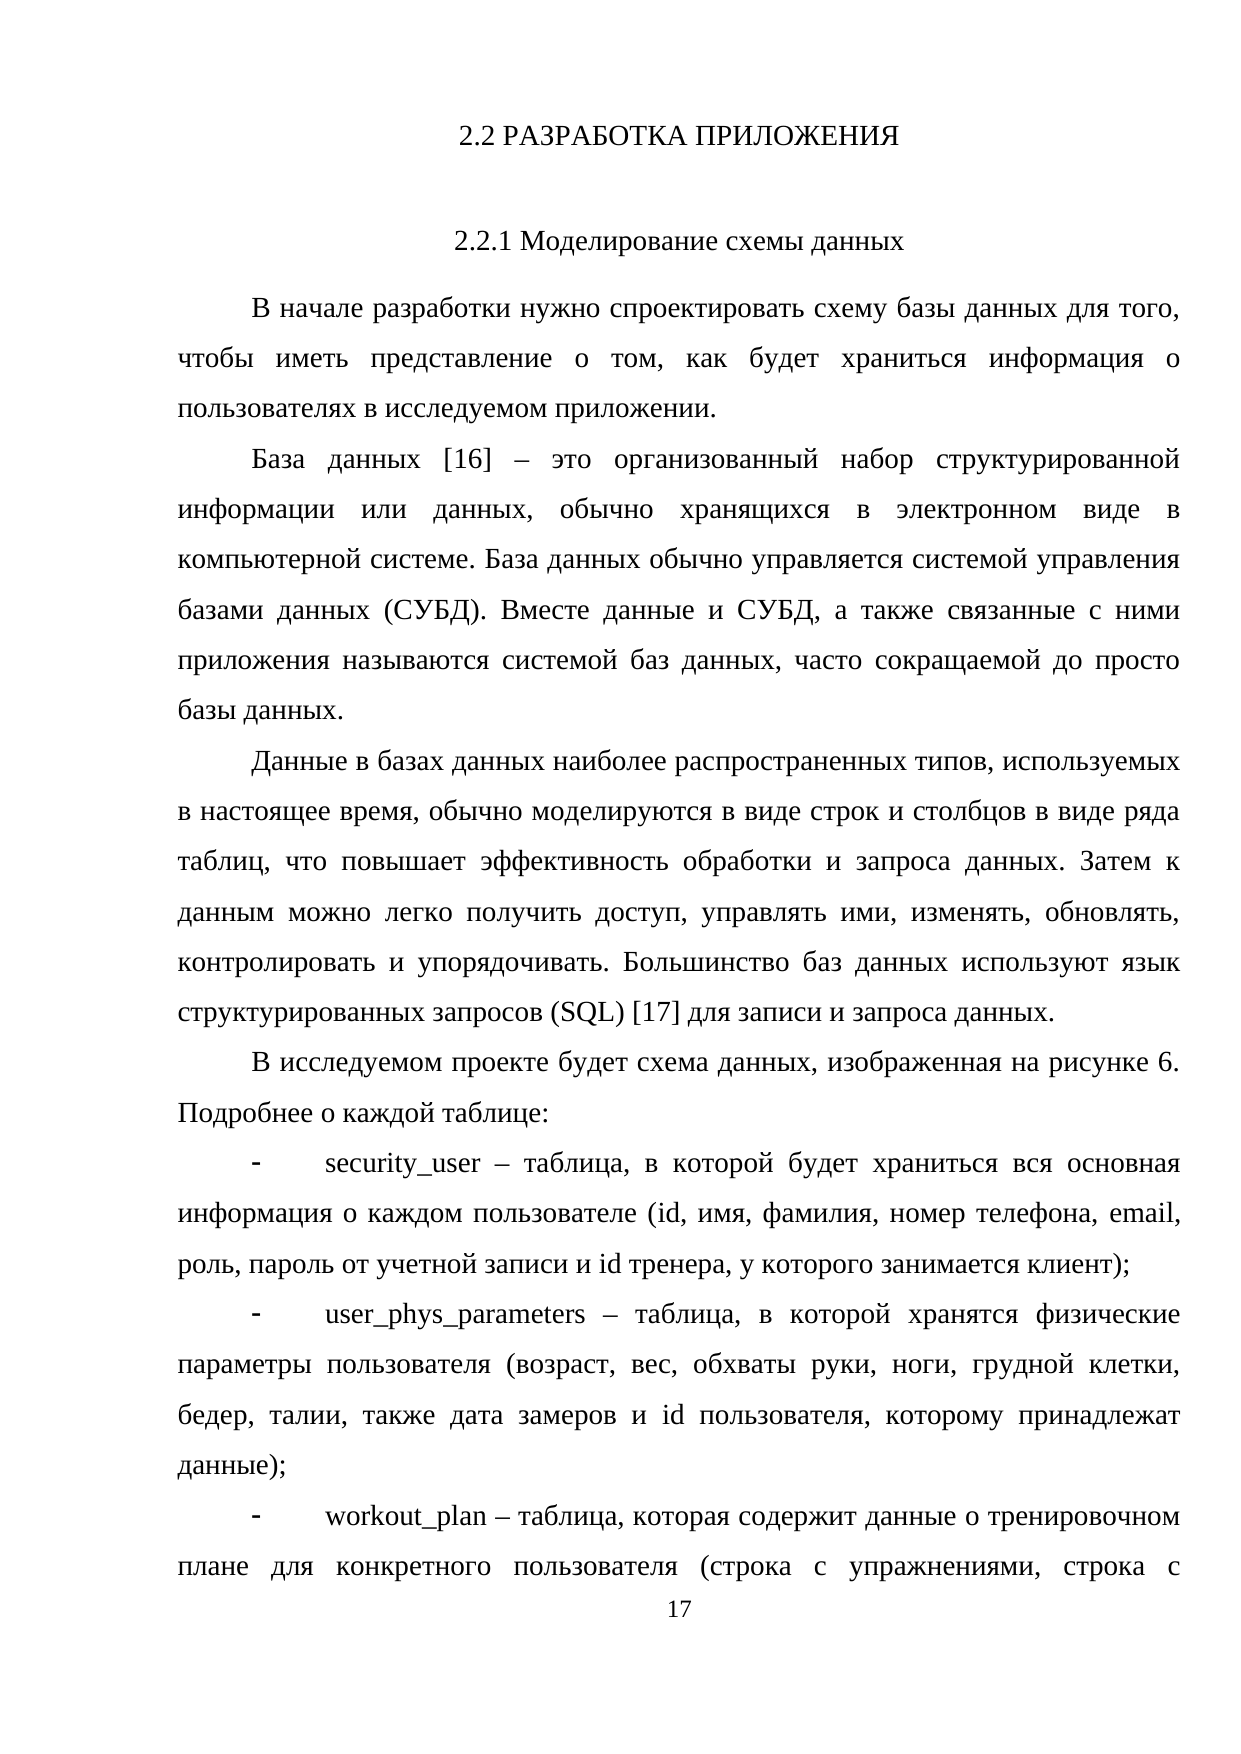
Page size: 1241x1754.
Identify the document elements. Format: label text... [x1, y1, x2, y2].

text Данные в базах данных наиболее распространенных типов, используемых в настоящее время, обычно моделируются в виде строк и столбцов в виде ряда таблиц, что повышает эффективность обработки и запроса данных. Затем к данным можно легко получить доступ, управлять ими, изменять, обновлять, контролировать и упорядочивать. Большинство баз данных используют язык структурированных запросов (SQL) [17] для записи и запроса данных. [177, 743, 1181, 1028]
subtitle 2.2 РАЗРАБОТКА ПРИЛОЖЕНИЯ [177, 118, 1181, 152]
list user_phys_parameters – таблица, в которой хранятся физические параметры пользователя (возраст, вес, обхваты руки, ноги, грудной клетки, бедер, талии, также дата замеров и id пользователя, которому принадлежат данные); [177, 1296, 1181, 1481]
subtitle 2.2.1 Моделирование схемы данных [177, 223, 1181, 256]
text В начале разработки нужно спроектировать схему базы данных для того, чтобы иметь представление о том, как будет храниться информация о пользователях в исследуемом приложении. [177, 290, 1181, 424]
text В исследуемом проекте будет схема данных, изображенная на рисунке 6. Подробнее о каждой таблице: [177, 1044, 1181, 1128]
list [177, 1498, 1181, 1582]
text База данных [16] – это организованный набор структурированной информации или данных, обычно хранящихся в электронном виде в компьютерной системе. База данных обычно управляется системой управления базами данных (СУБД). Вместе данные и СУБД, а также связанные с ними приложения называются системой баз данных, часто сокращаемой до просто базы данных. [177, 441, 1181, 726]
list security_user – таблица, в которой будет храниться вся основная информация о каждом пользователе (id, имя, фамилия, номер телефона, email, роль, пароль от учетной записи и id тренера, у которого занимается клиент); [177, 1145, 1181, 1279]
